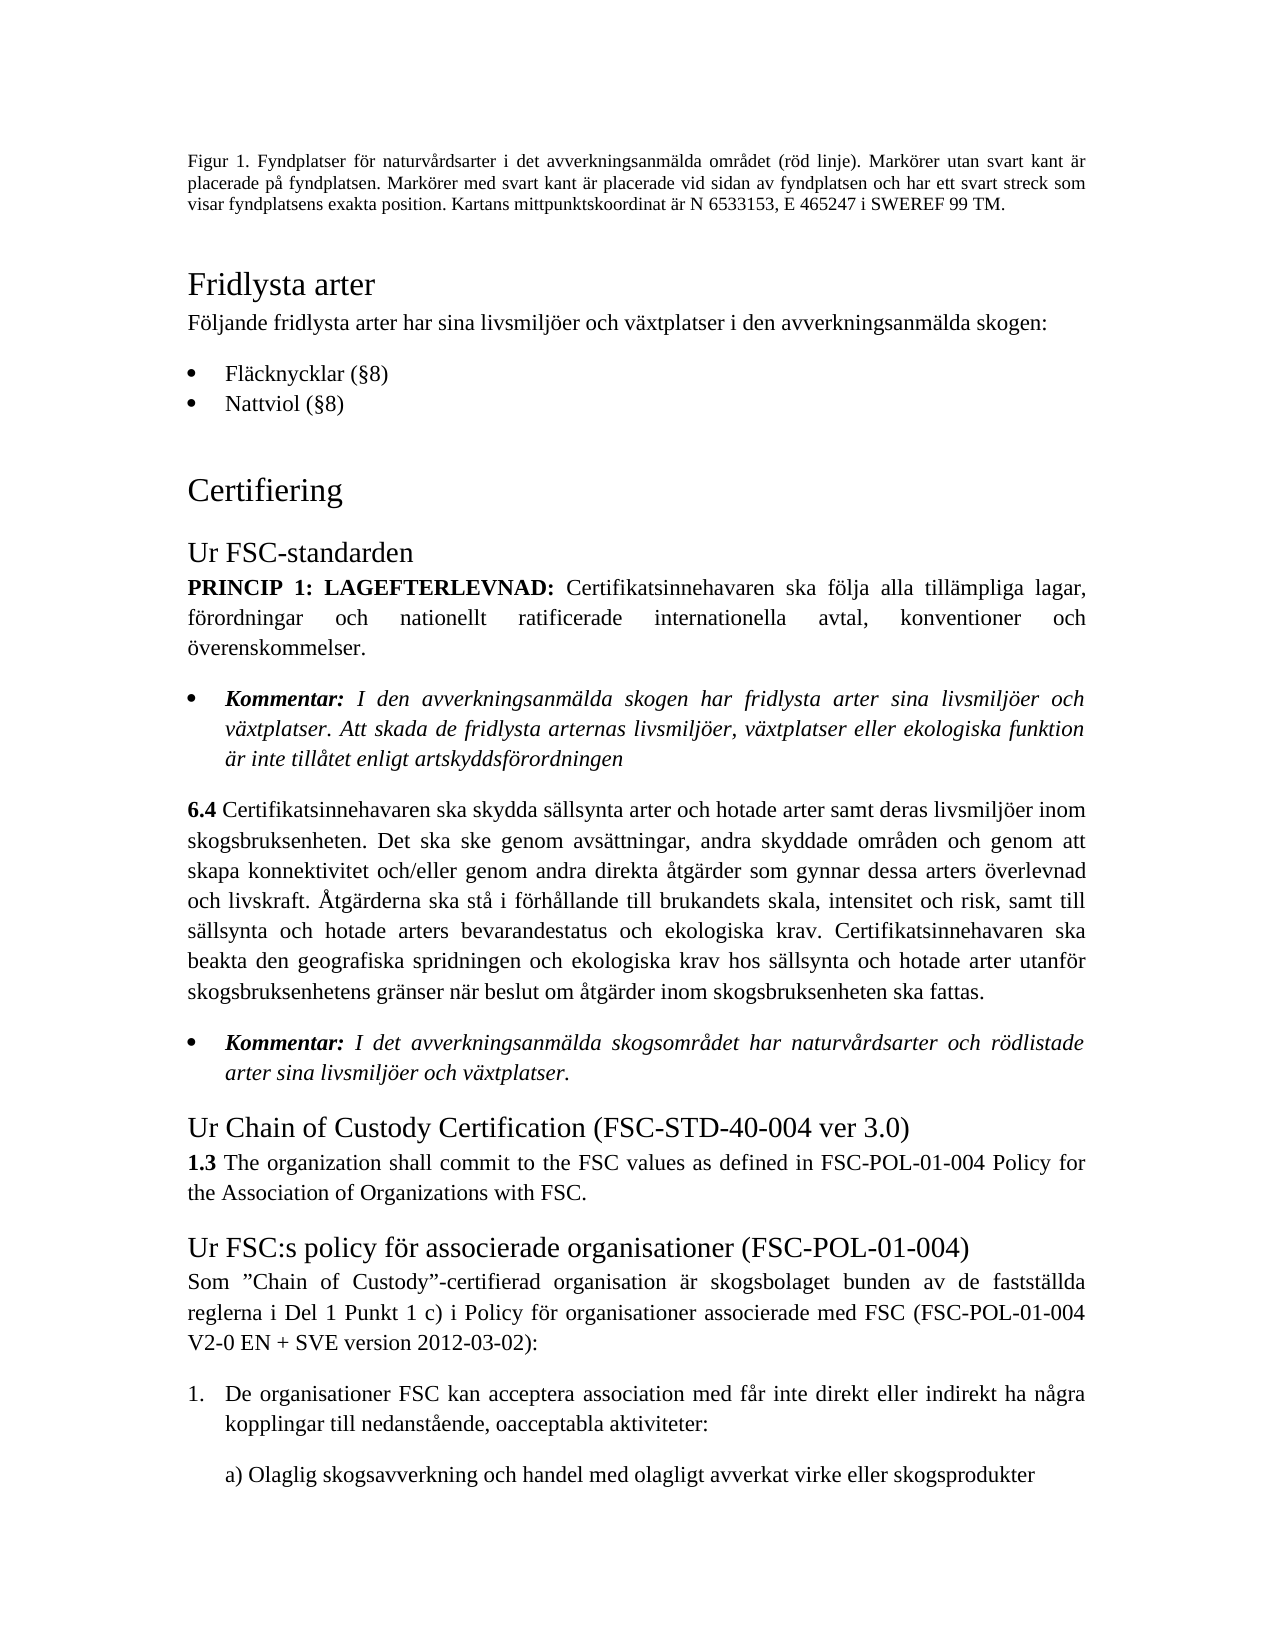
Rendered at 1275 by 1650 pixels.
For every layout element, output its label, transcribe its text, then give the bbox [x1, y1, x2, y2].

list Kommentar: I den avverkningsanmälda skogen har fridlysta arter sina livsmiljöer och växtplatser. Att skada de fridlysta arternas livsmiljöer, växtplatser eller ekologiska funktion är inte tillåtet enligt artskyddsförordningen [187, 685, 1087, 772]
text Följande fridlysta arter har sina livsmiljöer och växtplatser i den avverkningsanmälda skogen: [187, 309, 1087, 335]
text a) Olaglig skogsavverkning och handel med olagligt avverkat virke eller skogsprodukter [225, 1461, 1087, 1487]
text 1.3 The organization shall commit to the FSC values as defined in FSC-POL-01-004 Policy for the Association of Organizations with FSC. [187, 1149, 1087, 1205]
list De organisationer FSC kan acceptera association med får inte direkt eller indirekt ha några kopplingar till nedanstående, oacceptabla aktiviteter: [187, 1380, 1087, 1436]
subtitle Fridlysta arter [187, 265, 1087, 303]
list Fläcknycklar (§8) [187, 360, 1087, 386]
subtitle Ur FSC-standarden [187, 535, 1087, 569]
text Som ”Chain of Custody”-certifierad organisation är skogsbolaget bunden av de fastställda reglerna i Del 1 Punkt 1 c) i Policy för organisationer associerade med FSC (FSC-POL-01-004 V2-0 EN + SVE version 2012-03-02): [187, 1268, 1087, 1355]
text Figur 1. Fyndplatser för naturvårdsarter i det avverkningsanmälda området (röd linje). Markörer utan svart kant är placerade på fyndplatsen. Markörer med svart kant är placerade vid sidan av fyndplatsen och har ett svart streck som visar fyndplatsens exakta position. Kartans mittpunktskoordinat är N 6533153, E 465247 i SWEREF 99 TM. [187, 150, 1087, 215]
list Nattviol (§8) [187, 390, 1087, 416]
text PRINCIP 1: LAGEFTERLEVNAD: Certifikatsinnehavaren ska följa alla tillämpliga lagar, förordningar och nationellt ratificerade internationella avtal, konventioner och överenskommelser. [187, 574, 1087, 660]
subtitle Ur FSC:s policy för associerade organisationer (FSC-POL-01-004) [187, 1230, 1087, 1263]
subtitle Certifiering [187, 470, 1087, 508]
text 6.4 Certifikatsinnehavaren ska skydda sällsynta arter och hotade arter samt deras livsmiljöer inom skogsbruksenheten. Det ska ske genom avsättningar, andra skyddade områden och genom att skapa konnektivitet och/eller genom andra direkta åtgärder som gynnar dessa arters överlevnad och livskraft. Åtgärderna ska stå i förhållande till brukandets skala, intensitet och risk, samt till sällsynta och hotade arters bevarandestatus och ekologiska krav. Certifikatsinnehavaren ska beakta den geografiska spridningen och ekologiska krav hos sällsynta och hotade arter utanför skogsbruksenhetens gränser när beslut om åtgärder inom skogsbruksenheten ska fattas. [187, 797, 1087, 1004]
subtitle Ur Chain of Custody Certification (FSC-STD-40-004 ver 3.0) [187, 1110, 1087, 1144]
list Kommentar: I det avverkningsanmälda skogsområdet har naturvårdsarter och rödlistade arter sina livsmiljöer och växtplatser. [187, 1029, 1087, 1085]
